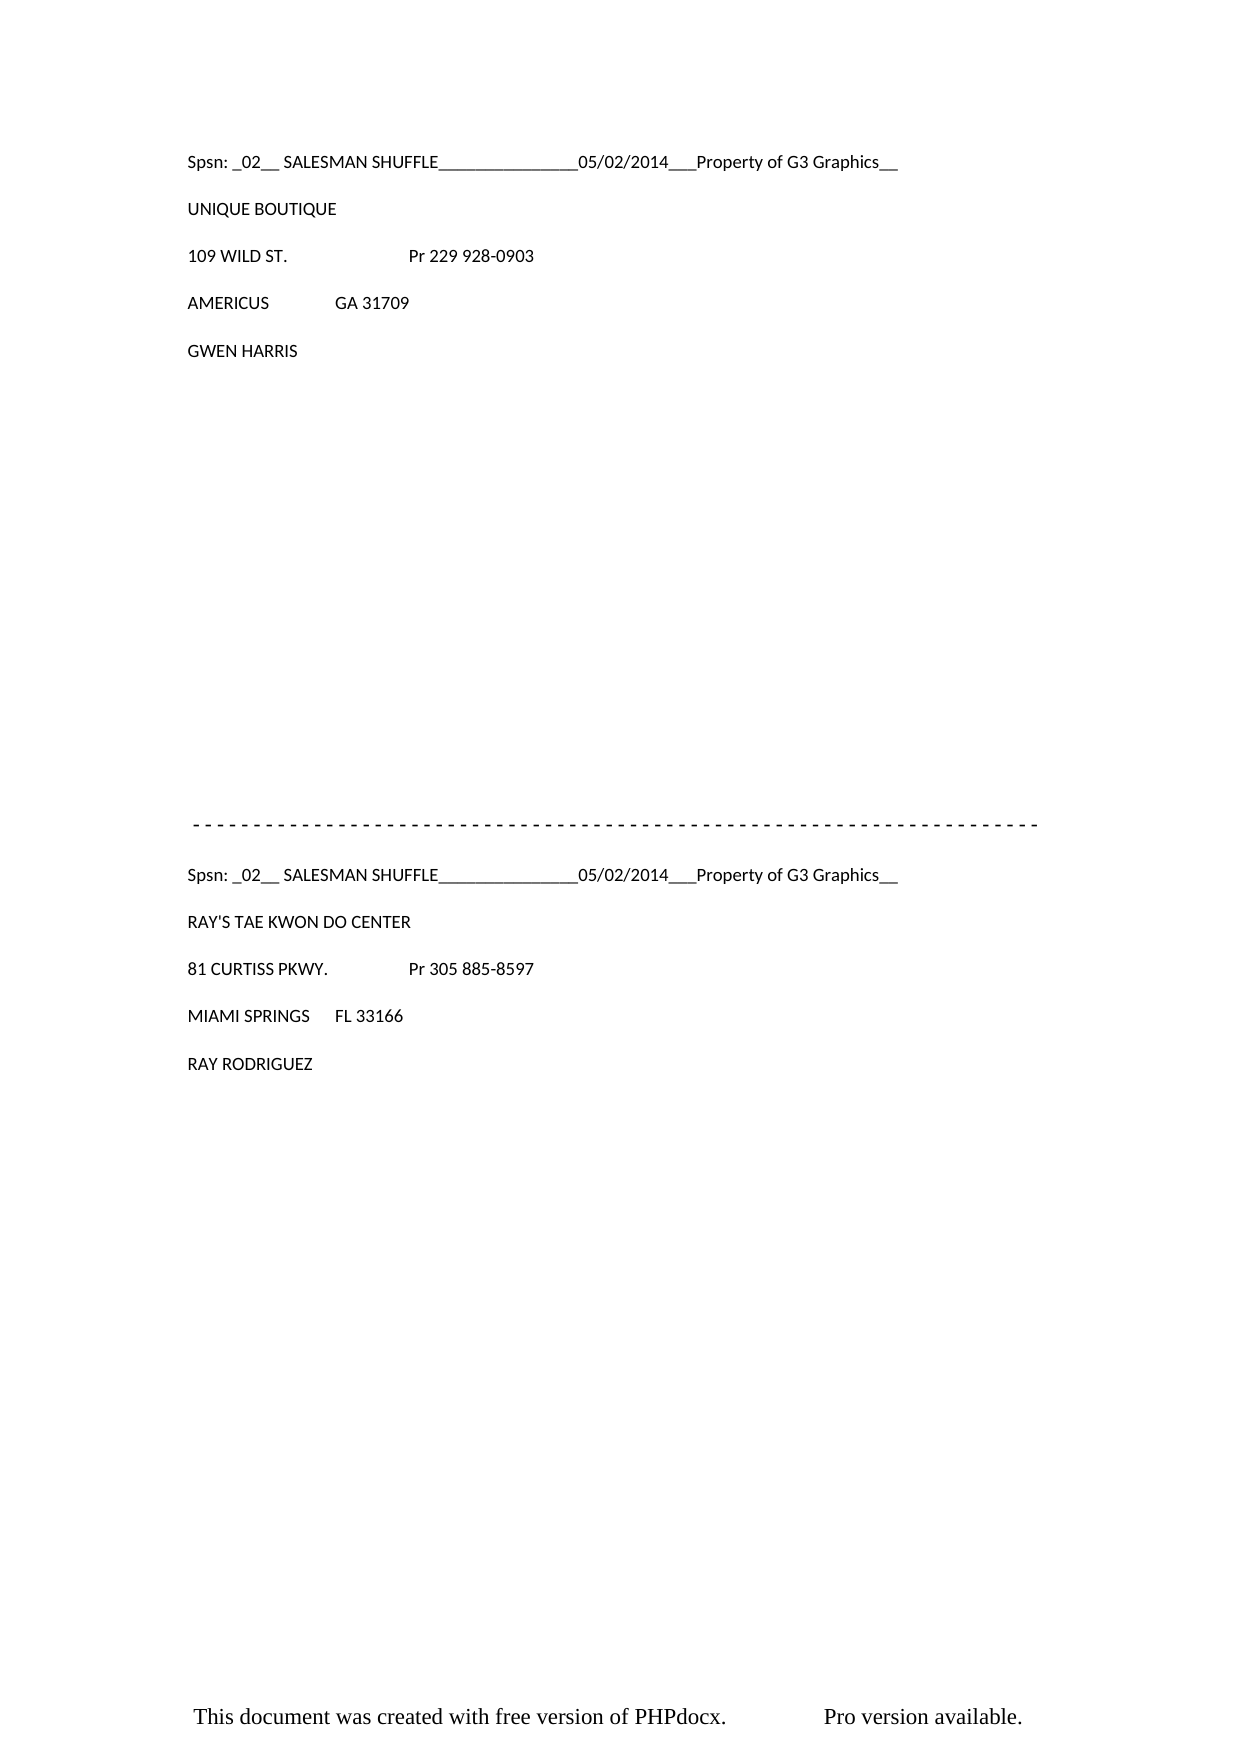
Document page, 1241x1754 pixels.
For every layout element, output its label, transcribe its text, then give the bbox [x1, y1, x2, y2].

text RAY RODRIGUEZ [187, 1052, 1053, 1075]
text RAY'S TAE KWON DO CENTER [187, 910, 1053, 933]
text UNIQUE BOUTIQUE [187, 197, 1053, 220]
text MIAMI SPRINGS FL 33166 [187, 1005, 1053, 1028]
text - - - - - - - - - - - - - - - - - - - - - - - - - - - - - - - - - - - - - - - - - - - - - - - - - - - - - - - - - - - - - - - - - - - - - - [187, 810, 1053, 838]
text Spsn: _02__ SALESMAN SHUFFLE_______________05/02/2014___Property of G3 Graphics__ [187, 150, 1053, 173]
text 109 WILD ST. Pr 229 928-0903 [187, 244, 1053, 267]
text Spsn: _02__ SALESMAN SHUFFLE_______________05/02/2014___Property of G3 Graphics__ [187, 863, 1053, 886]
text 81 CURTISS PKWY. Pr 305 885-8597 [187, 957, 1053, 980]
text GWEN HARRIS [187, 339, 1053, 362]
text AMERICUS GA 31709 [187, 292, 1053, 314]
